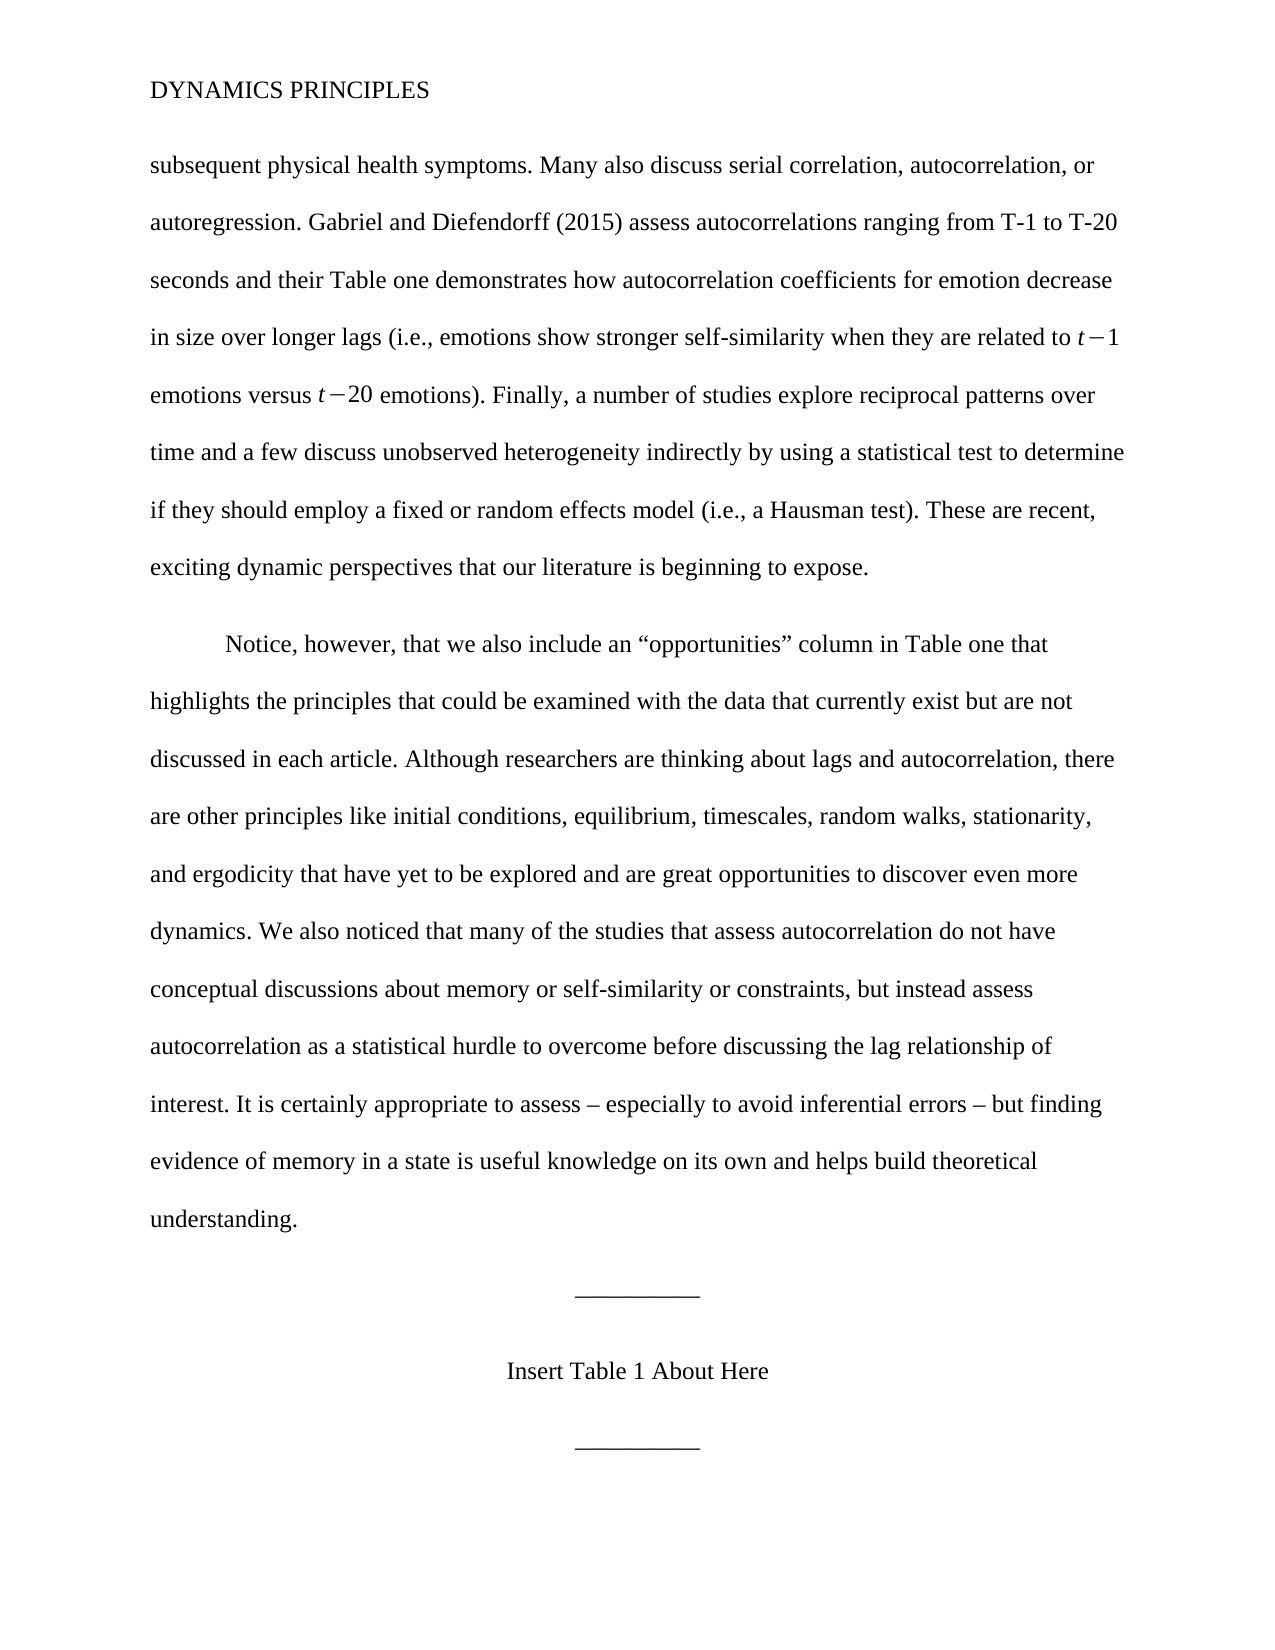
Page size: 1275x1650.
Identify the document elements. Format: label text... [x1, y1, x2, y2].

text Notice, however, that we also include an “opportunities” column in Table one that highlights the principles that could be examined with the data that currently exist but are not discussed in each article. Although researchers are thinking about lags and autocorrelation, there are other principles like initial conditions, equilibrium, timescales, random walks, stationarity, and ergodicity that have yet to be explored and are great opportunities to discover even more dynamics. We also noticed that many of the studies that assess autocorrelation do not have conceptual discussions about memory or self-similarity or constraints, but instead assess autocorrelation as a statistical hurdle to overcome before discussing the lag relationship of interest. It is certainly appropriate to assess – especially to avoid inferential errors – but finding evidence of memory in a state is useful knowledge on its own and helps build theoretical understanding. [150, 629, 1125, 1232]
text Insert Table 1 About Here [150, 1356, 1125, 1385]
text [150, 150, 1125, 581]
text ————— [150, 1432, 1125, 1461]
text ————— [150, 1280, 1125, 1309]
